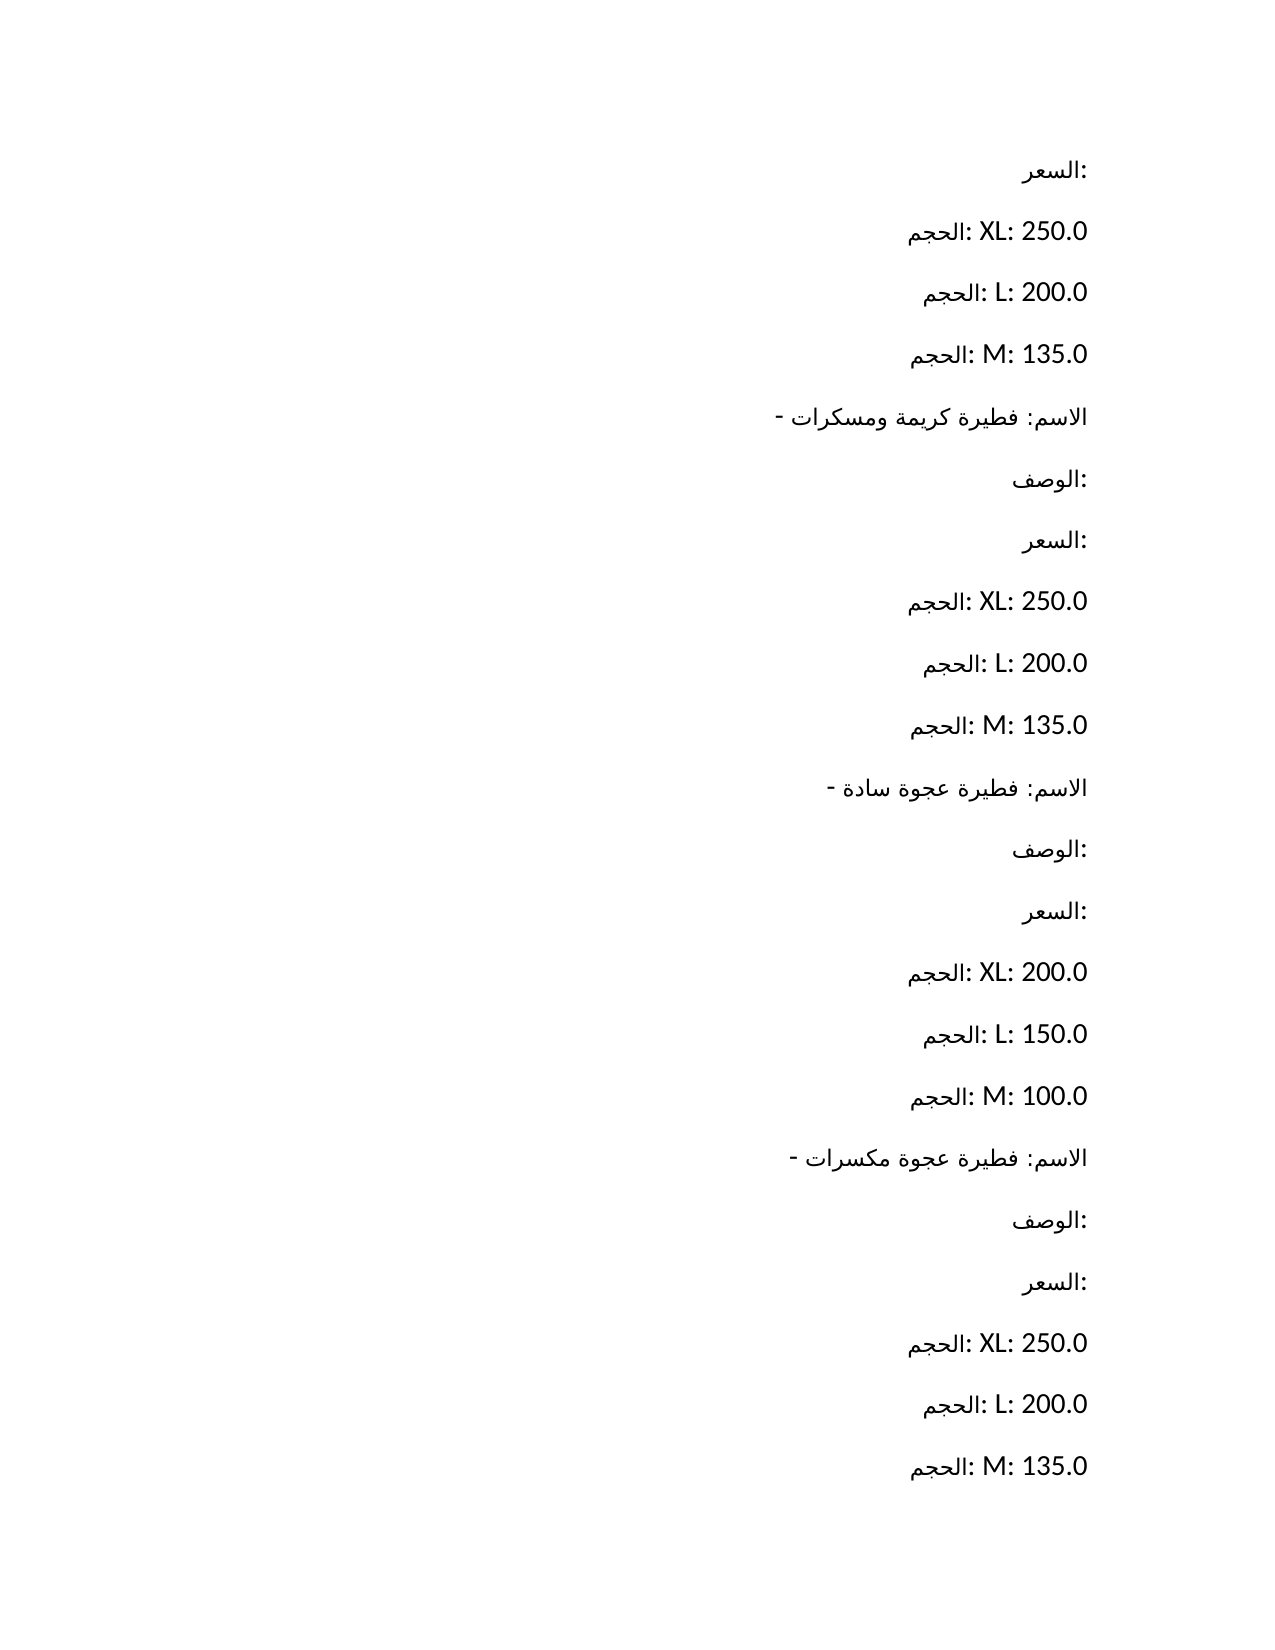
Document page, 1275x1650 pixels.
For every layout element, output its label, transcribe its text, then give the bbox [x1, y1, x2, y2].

text الوصف: [187, 459, 1087, 494]
text - الاسم: فطيرة عجوة سادة [187, 768, 1087, 803]
text الحجم: XL: 250.0 [187, 1324, 1087, 1359]
text الحجم: XL: 250.0 [187, 582, 1087, 618]
text الحجم: L: 200.0 [187, 273, 1087, 309]
text الحجم: M: 135.0 [187, 1447, 1087, 1483]
text الحجم: L: 200.0 [187, 1385, 1087, 1421]
text الحجم: M: 135.0 [187, 335, 1087, 371]
text - الاسم: فطيرة عجوة مكسرات [187, 1138, 1087, 1174]
text الوصف: [187, 1200, 1087, 1236]
text السعر: [187, 150, 1087, 186]
text السعر: [187, 521, 1087, 556]
text السعر: [187, 891, 1087, 927]
text الحجم: L: 200.0 [187, 644, 1087, 680]
text - الاسم: فطيرة كريمة ومسكرات [187, 397, 1087, 433]
text الوصف: [187, 829, 1087, 865]
text الحجم: M: 135.0 [187, 706, 1087, 742]
text الحجم: XL: 250.0 [187, 212, 1087, 247]
text السعر: [187, 1262, 1087, 1297]
text الحجم: XL: 200.0 [187, 953, 1087, 989]
text الحجم: M: 100.0 [187, 1077, 1087, 1112]
text الحجم: L: 150.0 [187, 1015, 1087, 1050]
